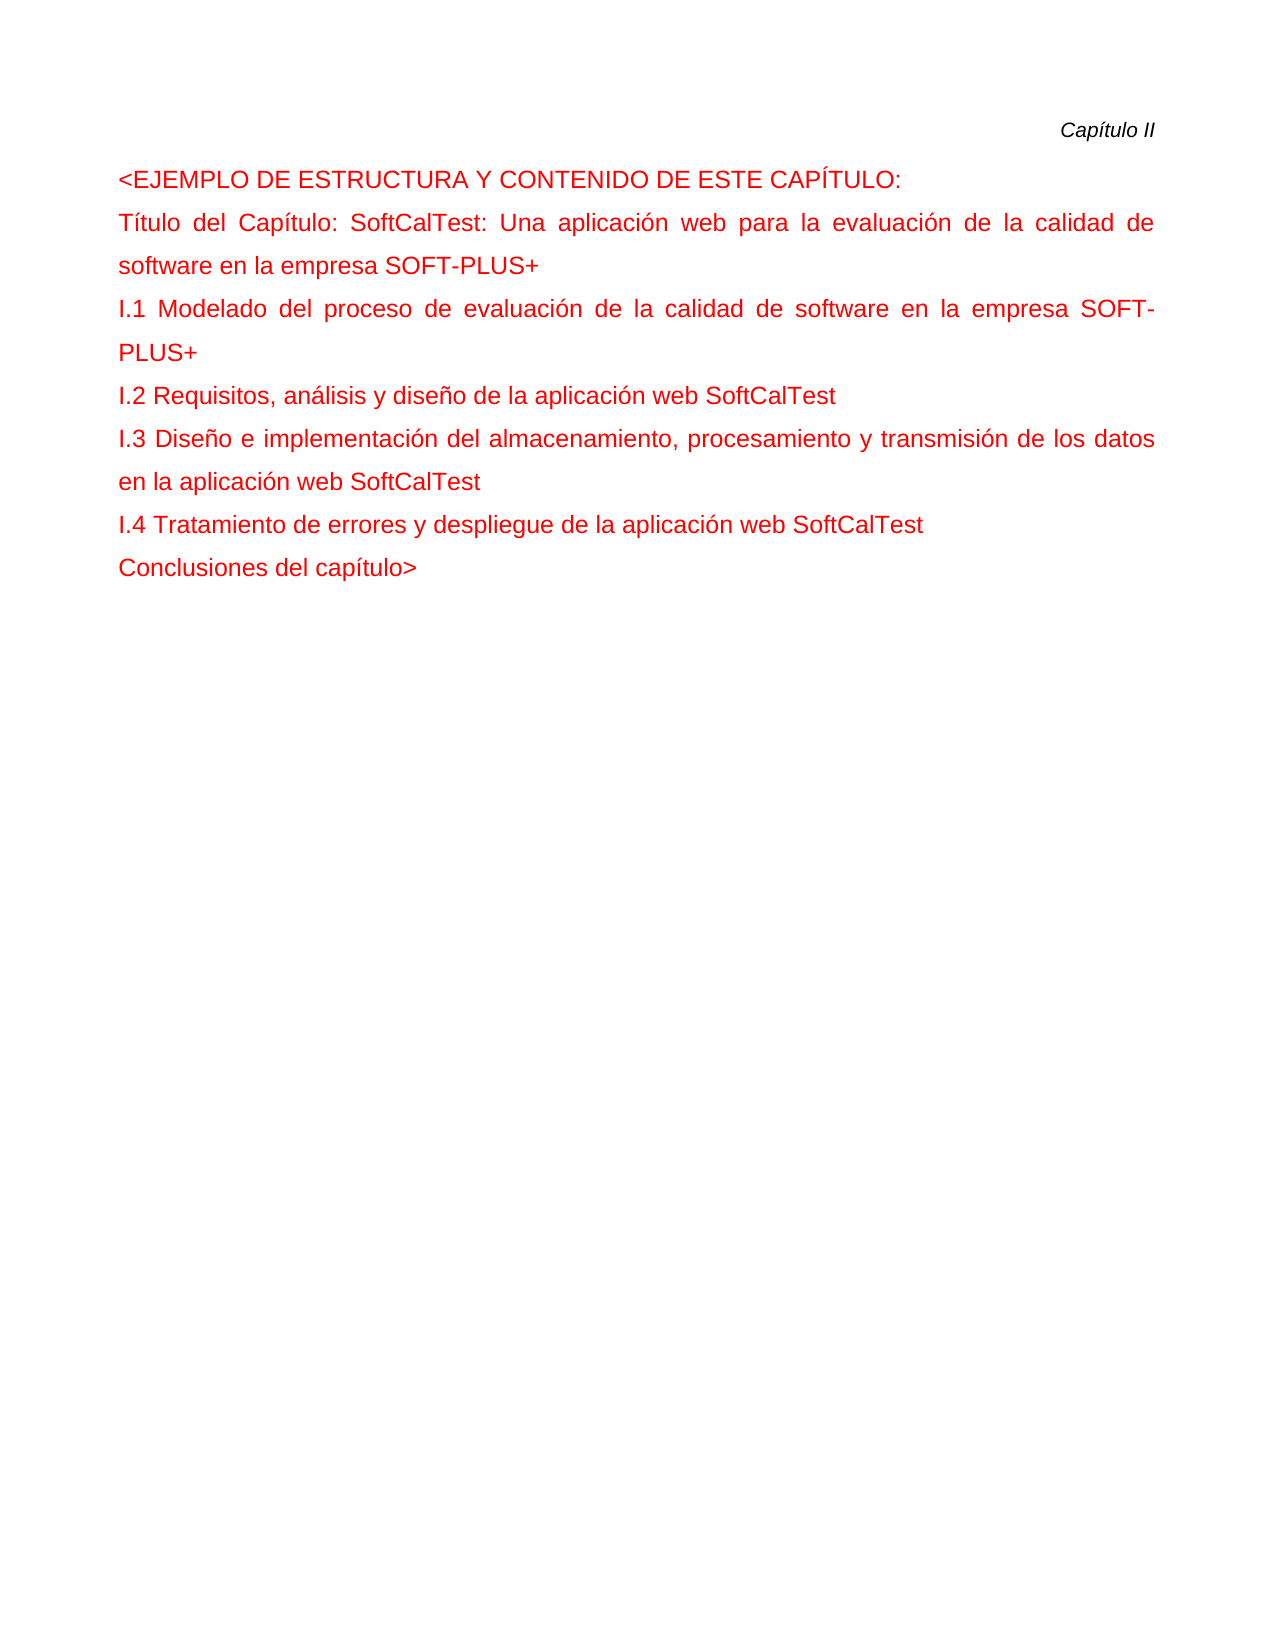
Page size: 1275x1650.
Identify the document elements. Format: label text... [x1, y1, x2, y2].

text I.1 Modelado del proceso de evaluación de la calidad de software en la empresa SOFT-PLUS+ [118, 294, 1157, 366]
text I.2 Requisitos, análisis y diseño de la aplicación web SoftCalTest [118, 381, 1157, 409]
text I.4 Tratamiento de errores y despliegue de la aplicación web SoftCalTest [118, 510, 1157, 539]
text I.3 Diseño e implementación del almacenamiento, procesamiento y transmisión de los datos en la aplicación web SoftCalTest [118, 424, 1157, 496]
text Título del Capítulo: SoftCalTest: Una aplicación web para la evaluación de la calidad de software en la empresa SOFT-PLUS+ [118, 208, 1157, 280]
text <EJEMPLO DE ESTRUCTURA Y CONTENIDO DE ESTE CAPÍTULO: [118, 165, 1157, 194]
text Conclusiones del capítulo> [118, 553, 1157, 582]
